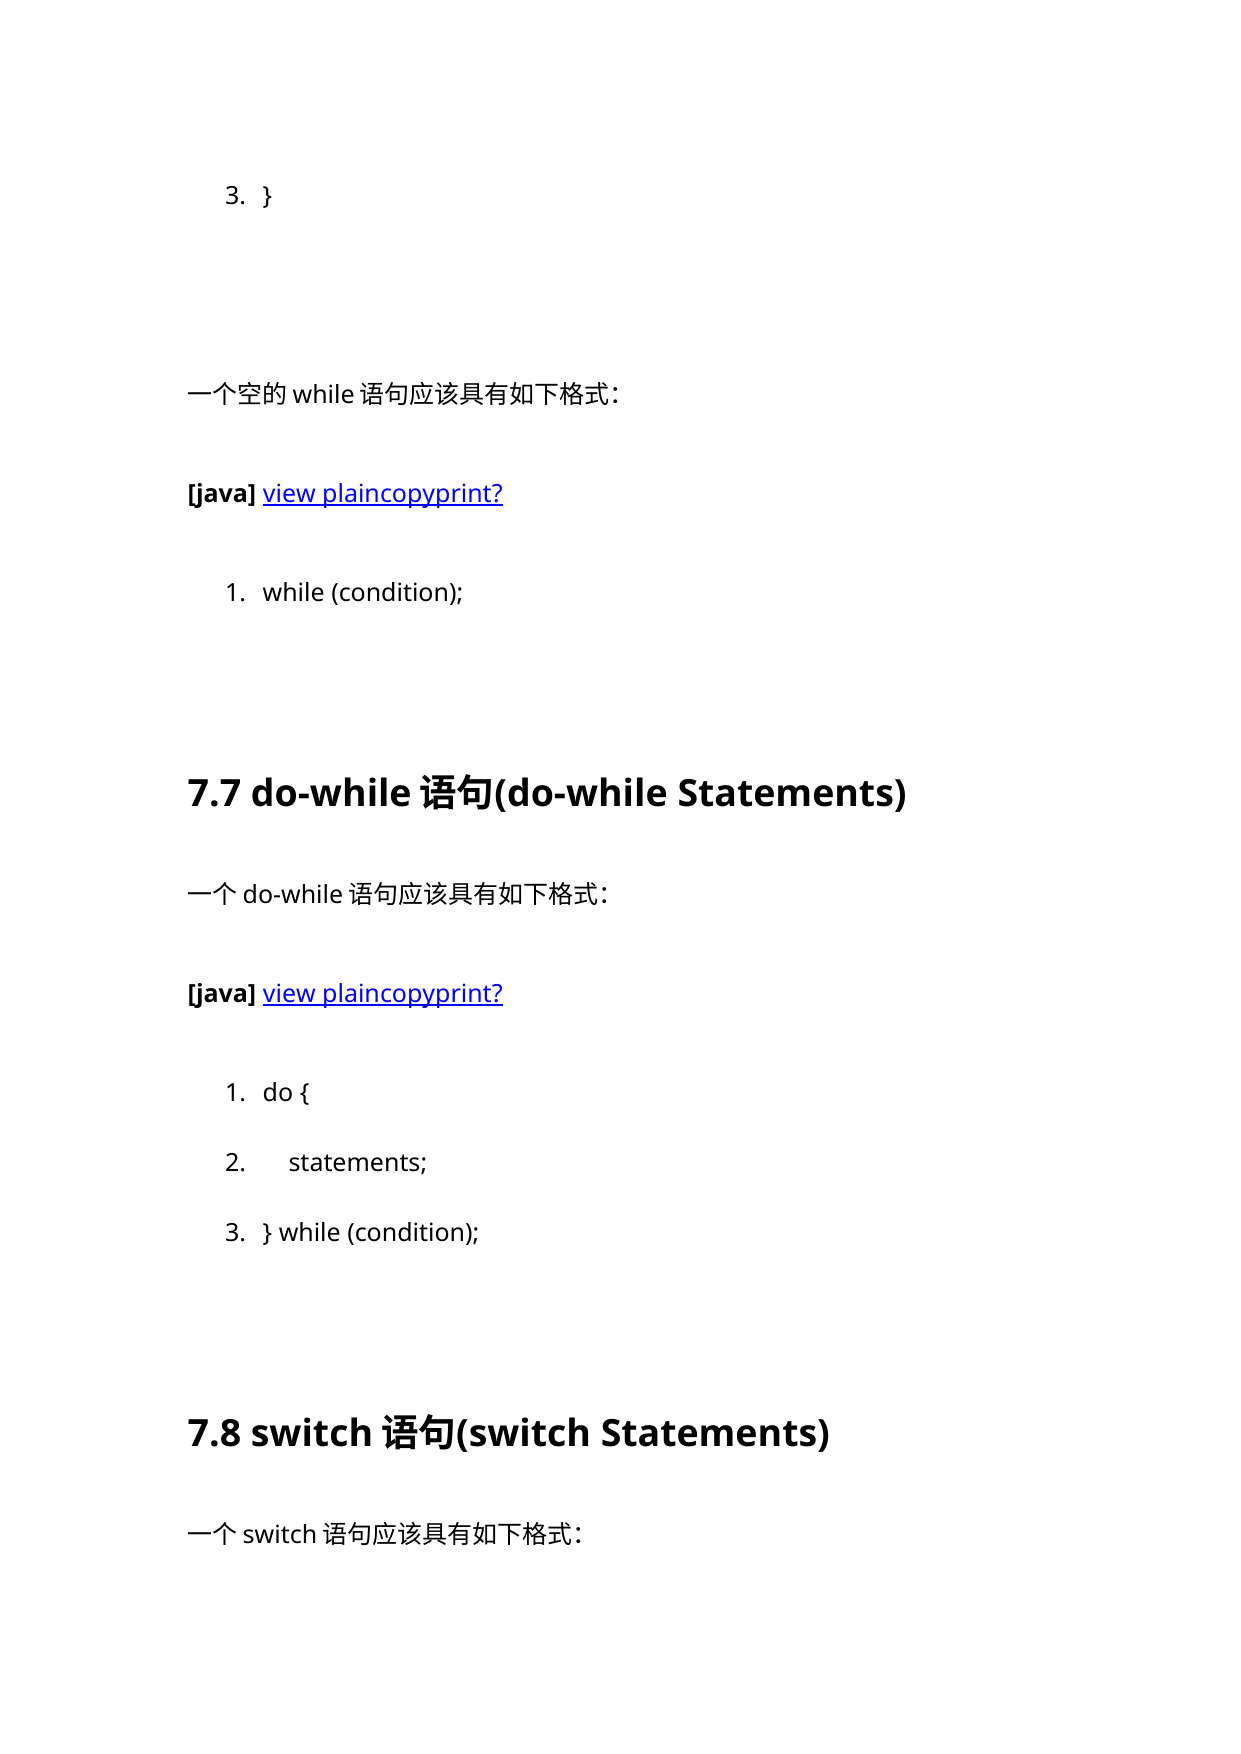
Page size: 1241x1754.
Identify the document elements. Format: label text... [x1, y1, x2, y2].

text 一个do-while语句应该具有如下格式： [187, 860, 1053, 925]
text 7.8 switch语句(switch Statements) [187, 1398, 1053, 1463]
list statements; [225, 1129, 1053, 1194]
text [java] view plaincopyprint? [187, 460, 1053, 525]
text 一个空的while语句应该具有如下格式： [187, 361, 1053, 426]
list while (condition); [225, 559, 1053, 624]
list do { [225, 1059, 1053, 1124]
list } while (condition); [225, 1199, 1053, 1264]
text 一个switch语句应该具有如下格式： [187, 1500, 1053, 1565]
text [java] view plaincopyprint? [187, 960, 1053, 1025]
text 7.7 do-while语句(do-while Statements) [187, 758, 1053, 823]
list } [225, 162, 1053, 227]
